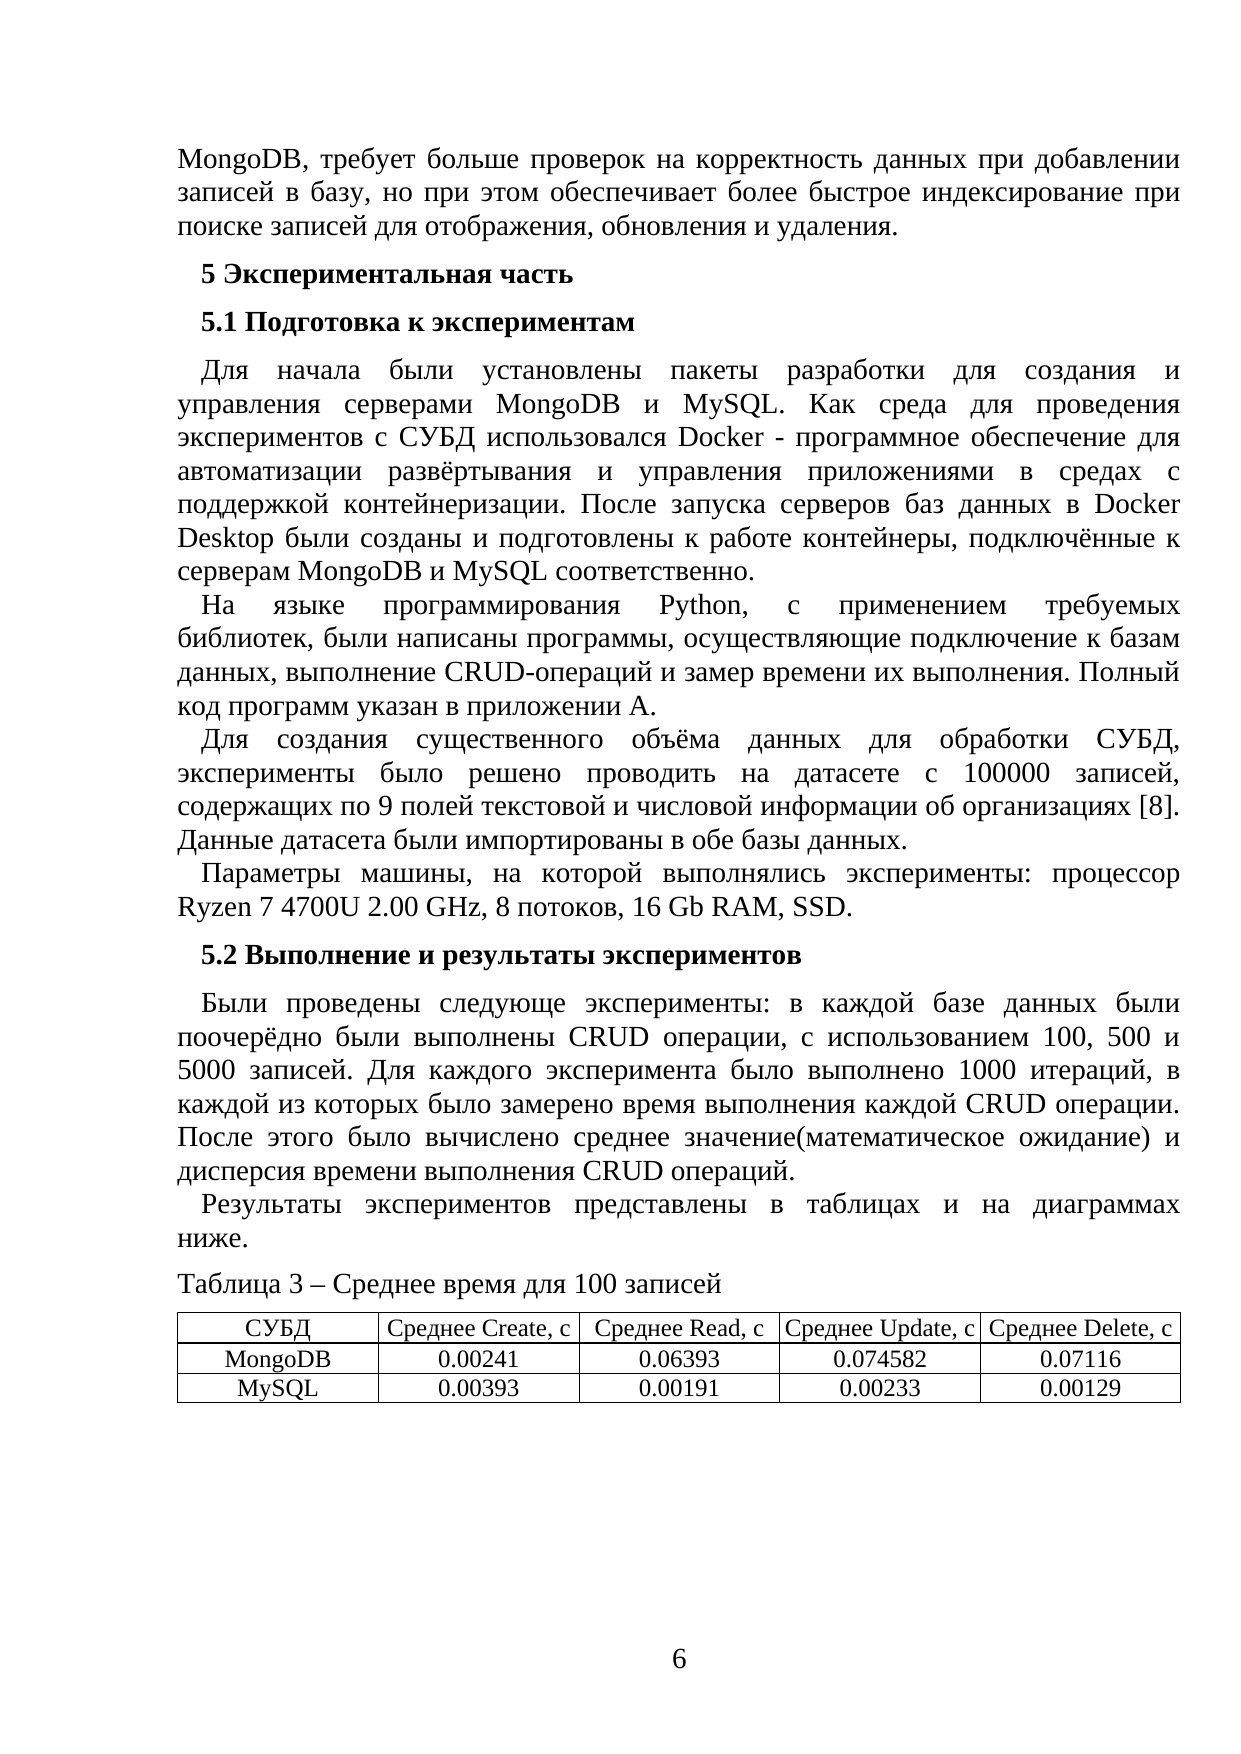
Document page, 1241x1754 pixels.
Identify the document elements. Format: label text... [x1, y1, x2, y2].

table_cell 0.074582 [780, 1344, 980, 1372]
table_cell MySQL [178, 1374, 378, 1402]
table_header Среднее Update, с [780, 1313, 980, 1342]
table_cell MongoDB [178, 1344, 378, 1372]
table_header Среднее Read, с [580, 1313, 779, 1342]
text Были проведены следующе эксперименты: в каждой базе данных были поочерёдно были выполнены CRUD операции, с использованием 100, 500 и 5000 записей. Для каждого эксперимента было выполнено 1000 итераций, в каждой из которых было замерено время выполнения каждой CRUD операции. После этого было вычислено среднее значение(математическое ожидание) и дисперсия времени выполнения CRUD операций. [177, 985, 1181, 1186]
table_header Среднее Create, с [379, 1313, 579, 1342]
table_cell 0.07116 [981, 1344, 1180, 1372]
table_cell 0.00129 [981, 1374, 1180, 1402]
table_header Среднее Delete, с [981, 1313, 1180, 1342]
table_cell 0.06393 [580, 1344, 779, 1372]
text Таблица 3 – Среднее время для 100 записей [177, 1266, 1181, 1299]
table_cell 0.00241 [379, 1344, 579, 1372]
text Для создания существенного объёма данных для обработки СУБД, эксперименты было решено проводить на датасете с 100000 записей, содержащих по 9 полей текстовой и числовой информации об организациях [8]. Данные датасета были импортированы в обе базы данных. [177, 721, 1181, 855]
text Результаты экспериментов представлены в таблицах и на диаграммах ниже. [177, 1186, 1181, 1253]
text Для начала были установлены пакеты разработки для создания и управления серверами MongoDB и MySQL. Как среда для проведения экспериментов с СУБД использовался Docker - программное обеспечение для автоматизации развёртывания и управления приложениями в средах с поддержкой контейнеризации. После запуска серверов баз данных в Docker Desktop были созданы и подготовлены к работе контейнеры, подключённые к серверам MongoDB и MySQL соответственно. [177, 352, 1181, 587]
table_cell 0.00233 [780, 1374, 980, 1402]
table_header СУБД [178, 1313, 378, 1342]
text 5.2 Выполнение и результаты экспериментов [177, 937, 1181, 971]
text 5.1 Подготовка к экспериментам [177, 304, 1181, 338]
text На языке программирования Python, с применением требуемых библиотек, были написаны программы, осуществляющие подключение к базам данных, выполнение CRUD-операций и замер времени их выполнения. Полный код программ указан в приложении А. [177, 587, 1181, 721]
text Параметры машины, на которой выполнялись эксперименты: процессор Ryzen 7 4700U 2.00 GHz, 8 потоков, 16 Gb RAM, SSD. [177, 855, 1181, 922]
table_cell 0.00393 [379, 1374, 579, 1402]
text 5 Экспериментальная часть [177, 256, 1181, 289]
text MongoDB, требует больше проверок на корректность данных при добавлении записей в базу, но при этом обеспечивает более быстрое индексирование при поиске записей для отображения, обновления и удаления. [177, 141, 1181, 241]
table_cell 0.00191 [580, 1374, 779, 1402]
